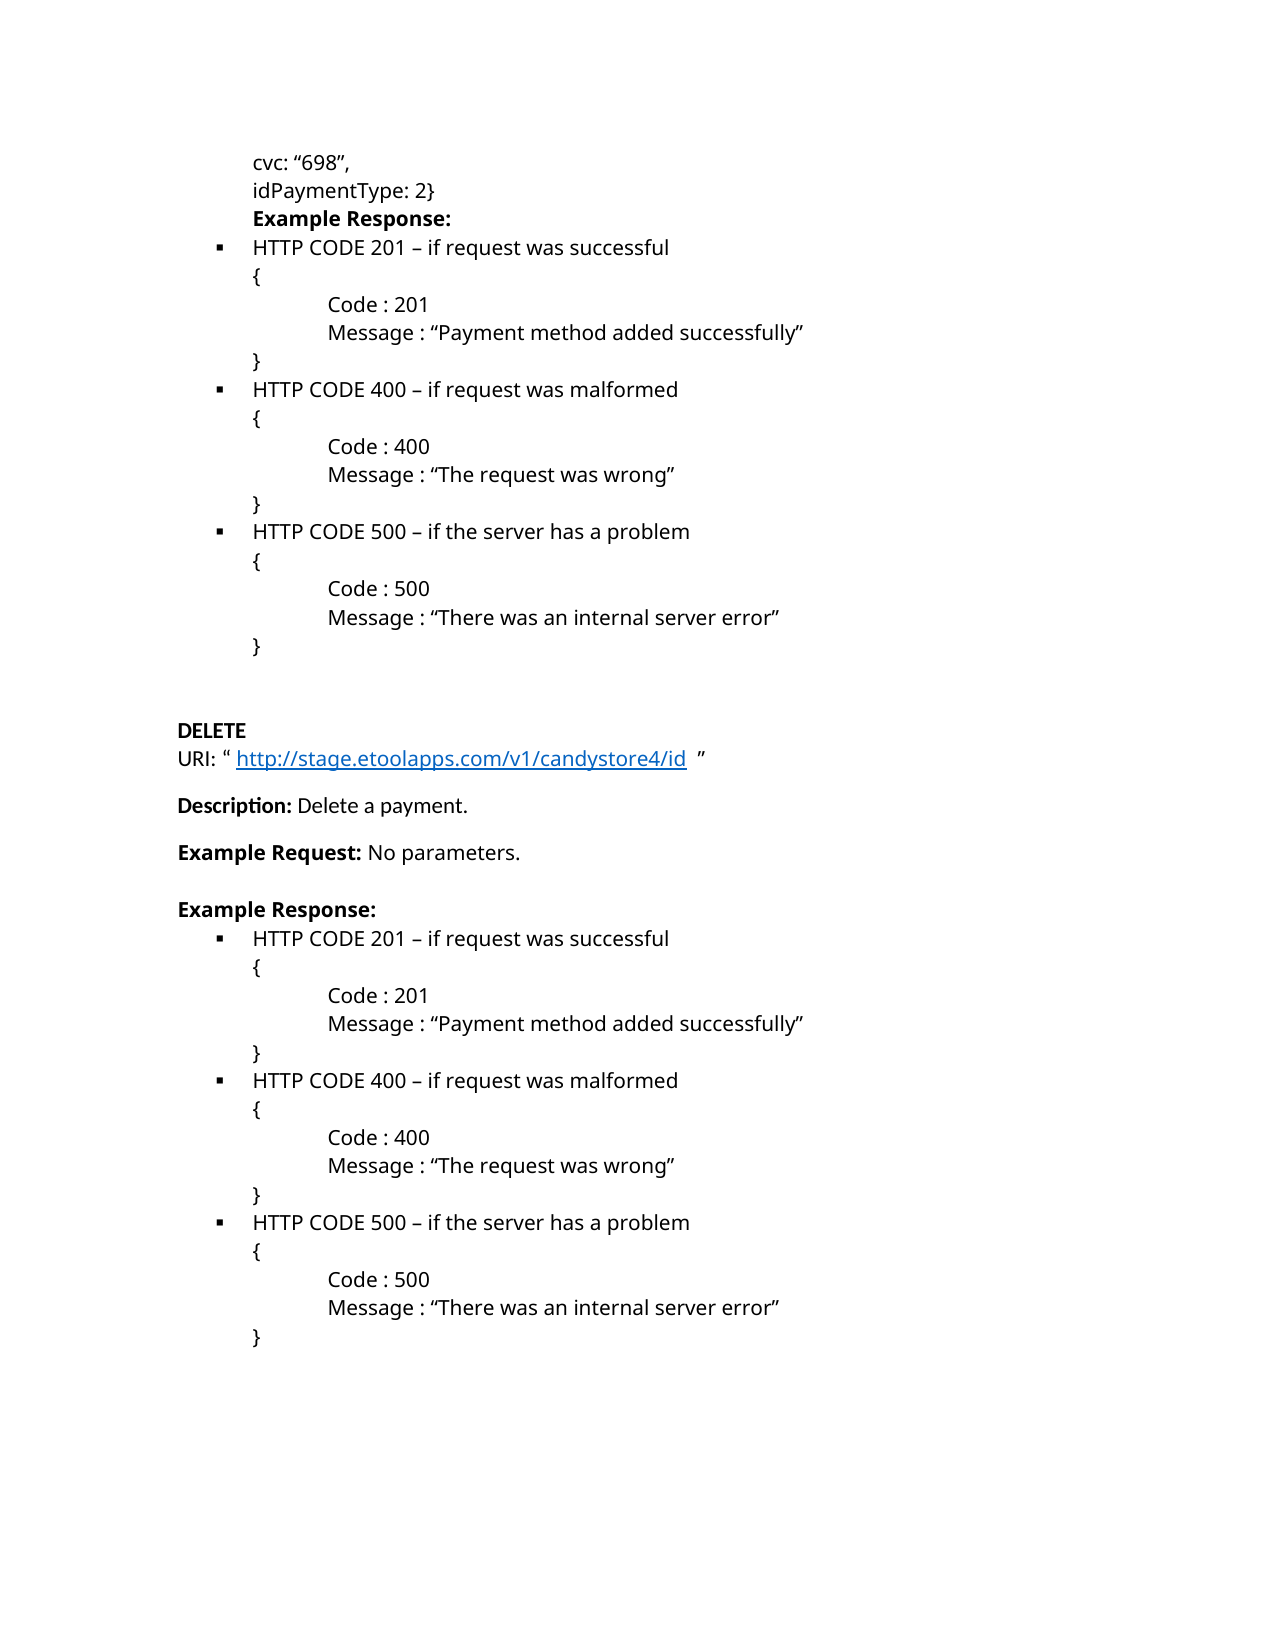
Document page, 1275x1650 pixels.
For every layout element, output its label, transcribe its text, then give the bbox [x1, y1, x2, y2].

text } [177, 1322, 1098, 1350]
text { [177, 952, 1098, 981]
text Example Request: No parameters. [177, 838, 1098, 867]
text } [177, 631, 1098, 659]
text { [177, 1237, 1098, 1265]
text Message : “The request was wrong” [252, 460, 1098, 489]
text Description: Delete a payment. [177, 792, 1098, 820]
list HTTP CODE 201 – if request was successful [215, 924, 1098, 952]
list HTTP CODE 400 – if request was malformed [215, 1066, 1098, 1094]
text { [177, 1094, 1098, 1123]
text Code : 500 [252, 574, 1098, 603]
text idPaymentType: 2} [252, 176, 1098, 204]
list HTTP CODE 500 – if the server has a problem [215, 1208, 1098, 1237]
text } [177, 1038, 1098, 1066]
text Message : “The request was wrong” [252, 1151, 1098, 1180]
text { [177, 261, 1098, 290]
text Example Response: [177, 895, 1098, 924]
text Message : “Payment method added successfully” [252, 318, 1098, 347]
list HTTP CODE 500 – if the server has a problem [215, 517, 1098, 546]
text URI: “ http://stage.etoolapps.com/v1/candystore4/id ” [177, 744, 1098, 773]
text Message : “There was an internal server error” [252, 603, 1098, 631]
text Message : “There was an internal server error” [252, 1293, 1098, 1322]
list HTTP CODE 201 – if request was successful [215, 233, 1098, 261]
text } [177, 489, 1098, 517]
text { [177, 546, 1098, 574]
text } [177, 347, 1098, 375]
text Code : 201 [252, 290, 1098, 318]
text Message : “Payment method added successfully” [252, 1009, 1098, 1038]
text { [177, 403, 1098, 432]
text Code : 400 [252, 432, 1098, 460]
text Code : 201 [252, 981, 1098, 1009]
text cvc: “698”, [252, 148, 1098, 176]
list HTTP CODE 400 – if request was malformed [215, 375, 1098, 403]
text Code : 500 [252, 1265, 1098, 1293]
text Example Response: [252, 204, 1098, 233]
text } [177, 1180, 1098, 1208]
text Code : 400 [252, 1123, 1098, 1151]
text DELETE [177, 716, 1098, 744]
